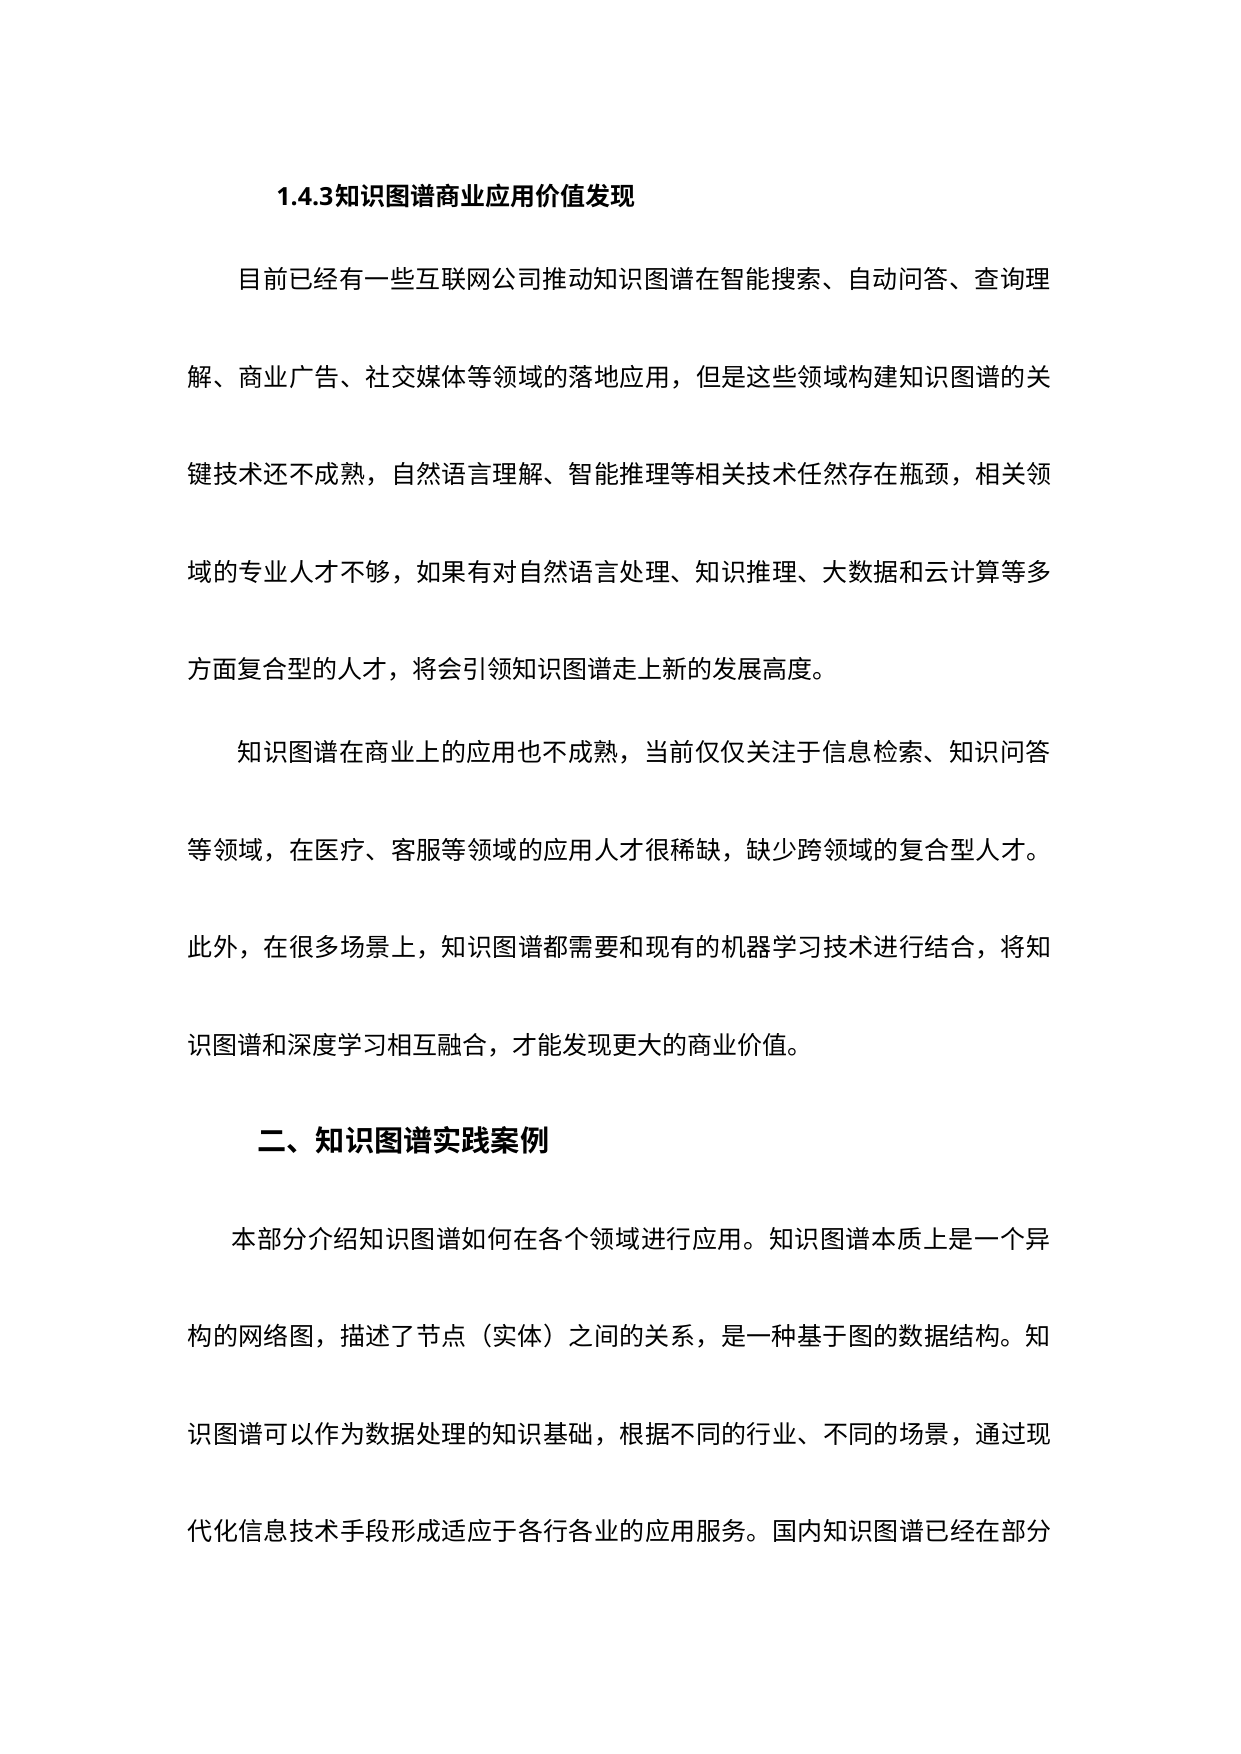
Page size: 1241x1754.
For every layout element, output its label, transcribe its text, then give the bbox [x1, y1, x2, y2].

subtitle 二、知识图谱实践案例 [199, 1106, 1041, 1171]
subtitle 知识图谱商业应用价值发现 [276, 162, 1053, 227]
text 目前已经有一些互联网公司推动知识图谱在智能搜索、自动问答、查询理解、商业广告、社交媒体等领域的落地应用，但是这些领域构建知识图谱的关键技术还不成熟，自然语言理解、智能推理等相关技术任然存在瓶颈，相关领域的专业人才不够，如果有对自然语言处理、知识推理、大数据和云计算等多方面复合型的人才，将会引领知识图谱走上新的发展高度。 [187, 245, 1053, 700]
text 知识图谱在商业上的应用也不成熟，当前仅仅关注于信息检索、知识问答等领域，在医疗、客服等领域的应用人才很稀缺，缺少跨领域的复合型人才。此外，在很多场景上，知识图谱都需要和现有的机器学习技术进行结合，将知识图谱和深度学习相互融合，才能发现更大的商业价值。 [187, 718, 1053, 1076]
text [187, 1205, 1053, 1562]
